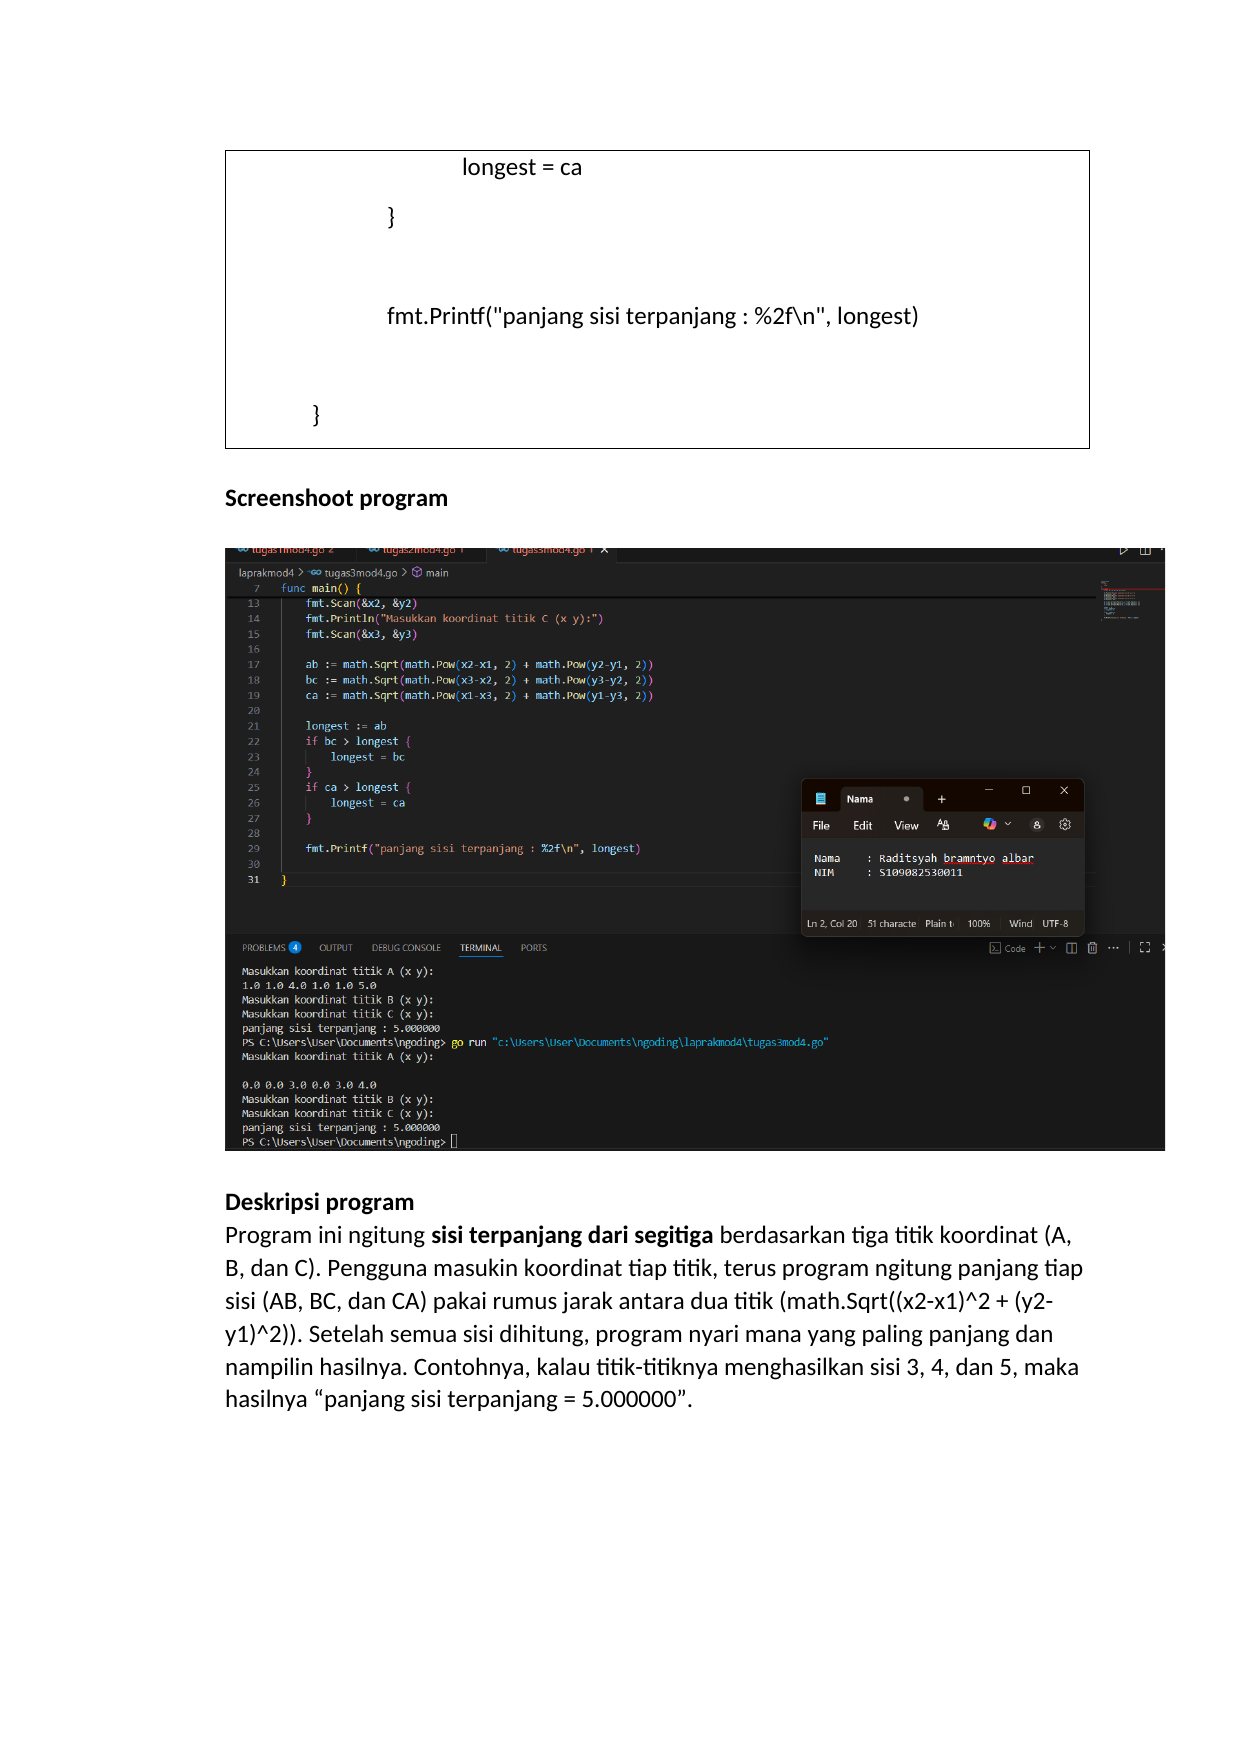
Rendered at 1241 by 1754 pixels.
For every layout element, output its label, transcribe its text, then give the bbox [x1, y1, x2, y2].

text Screenshoot program [225, 482, 1090, 513]
picture [225, 548, 1166, 1151]
text Program ini ngitung sisi terpanjang dari segitiga berdasarkan tiga titik koordinat (A, B, dan C). Pengguna masukin koordinat tiap titik, terus program ngitung panjang tiap sisi (AB, BC, dan CA) pakai rumus jarak antara dua titik (math.Sqrt((x2-x1)^2 + (y2-y1)^2)). Setelah semua sisi dihitung, program nyari mana yang paling panjang dan nampilin hasilnya. Contohnya, kalau titik-titiknya menghasilkan sisi 3, 4, dan 5, maka hasilnya “panjang sisi terpanjang = 5.000000”. [225, 1219, 1090, 1414]
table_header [226, 151, 1089, 448]
text Deskripsi program [225, 1186, 1090, 1217]
